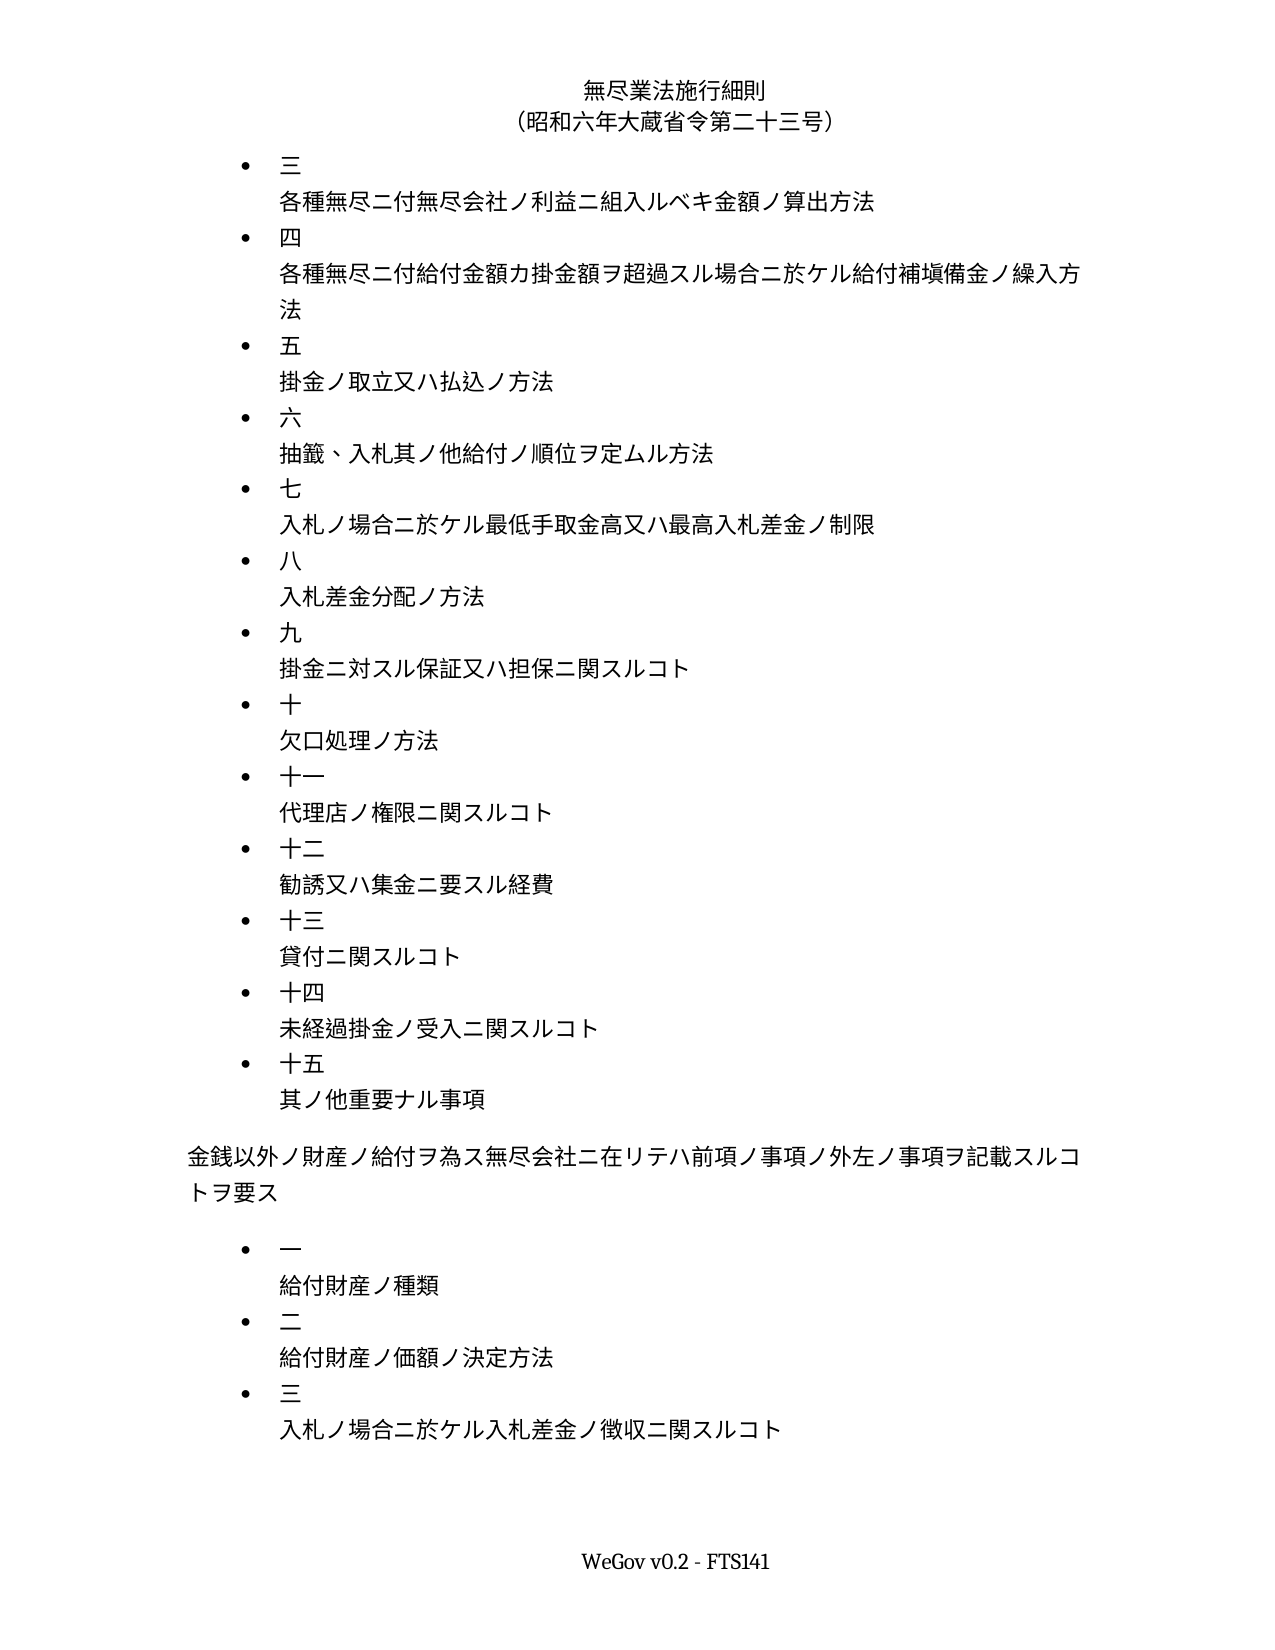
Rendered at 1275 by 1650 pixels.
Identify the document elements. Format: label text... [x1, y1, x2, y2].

list 五 掛金ノ取立又ハ払込ノ方法 [242, 330, 1087, 397]
list 四 各種無尽ニ付給付金額カ掛金額ヲ超過スル場合ニ於ケル給付補塡備金ノ繰入方法 [242, 222, 1087, 325]
list 九 掛金ニ対スル保証又ハ担保ニ関スルコト [242, 617, 1087, 684]
list 七 入札ノ場合ニ於ケル最低手取金高又ハ最高入札差金ノ制限 [242, 473, 1087, 541]
list 十五 其ノ他重要ナル事項 [242, 1048, 1087, 1116]
list 六 抽籖、入札其ノ他給付ノ順位ヲ定ムル方法 [242, 402, 1087, 469]
list 十一 代理店ノ権限ニ関スルコト [242, 761, 1087, 828]
list 三 各種無尽ニ付無尽会社ノ利益ニ組入ルベキ金額ノ算出方法 [242, 150, 1087, 217]
text 金銭以外ノ財産ノ給付ヲ為ス無尽会社ニ在リテハ前項ノ事項ノ外左ノ事項ヲ記載スルコトヲ要ス [187, 1141, 1087, 1208]
list 十二 勧誘又ハ集金ニ要スル経費 [242, 833, 1087, 900]
list 三 入札ノ場合ニ於ケル入札差金ノ徴収ニ関スルコト [242, 1378, 1087, 1445]
list 十四 未経過掛金ノ受入ニ関スルコト [242, 977, 1087, 1044]
list 一 給付財産ノ種類 [242, 1234, 1087, 1301]
list 八 入札差金分配ノ方法 [242, 545, 1087, 612]
list 十三 貸付ニ関スルコト [242, 905, 1087, 972]
list 二 給付財産ノ価額ノ決定方法 [242, 1306, 1087, 1373]
list 十 欠口処理ノ方法 [242, 689, 1087, 756]
